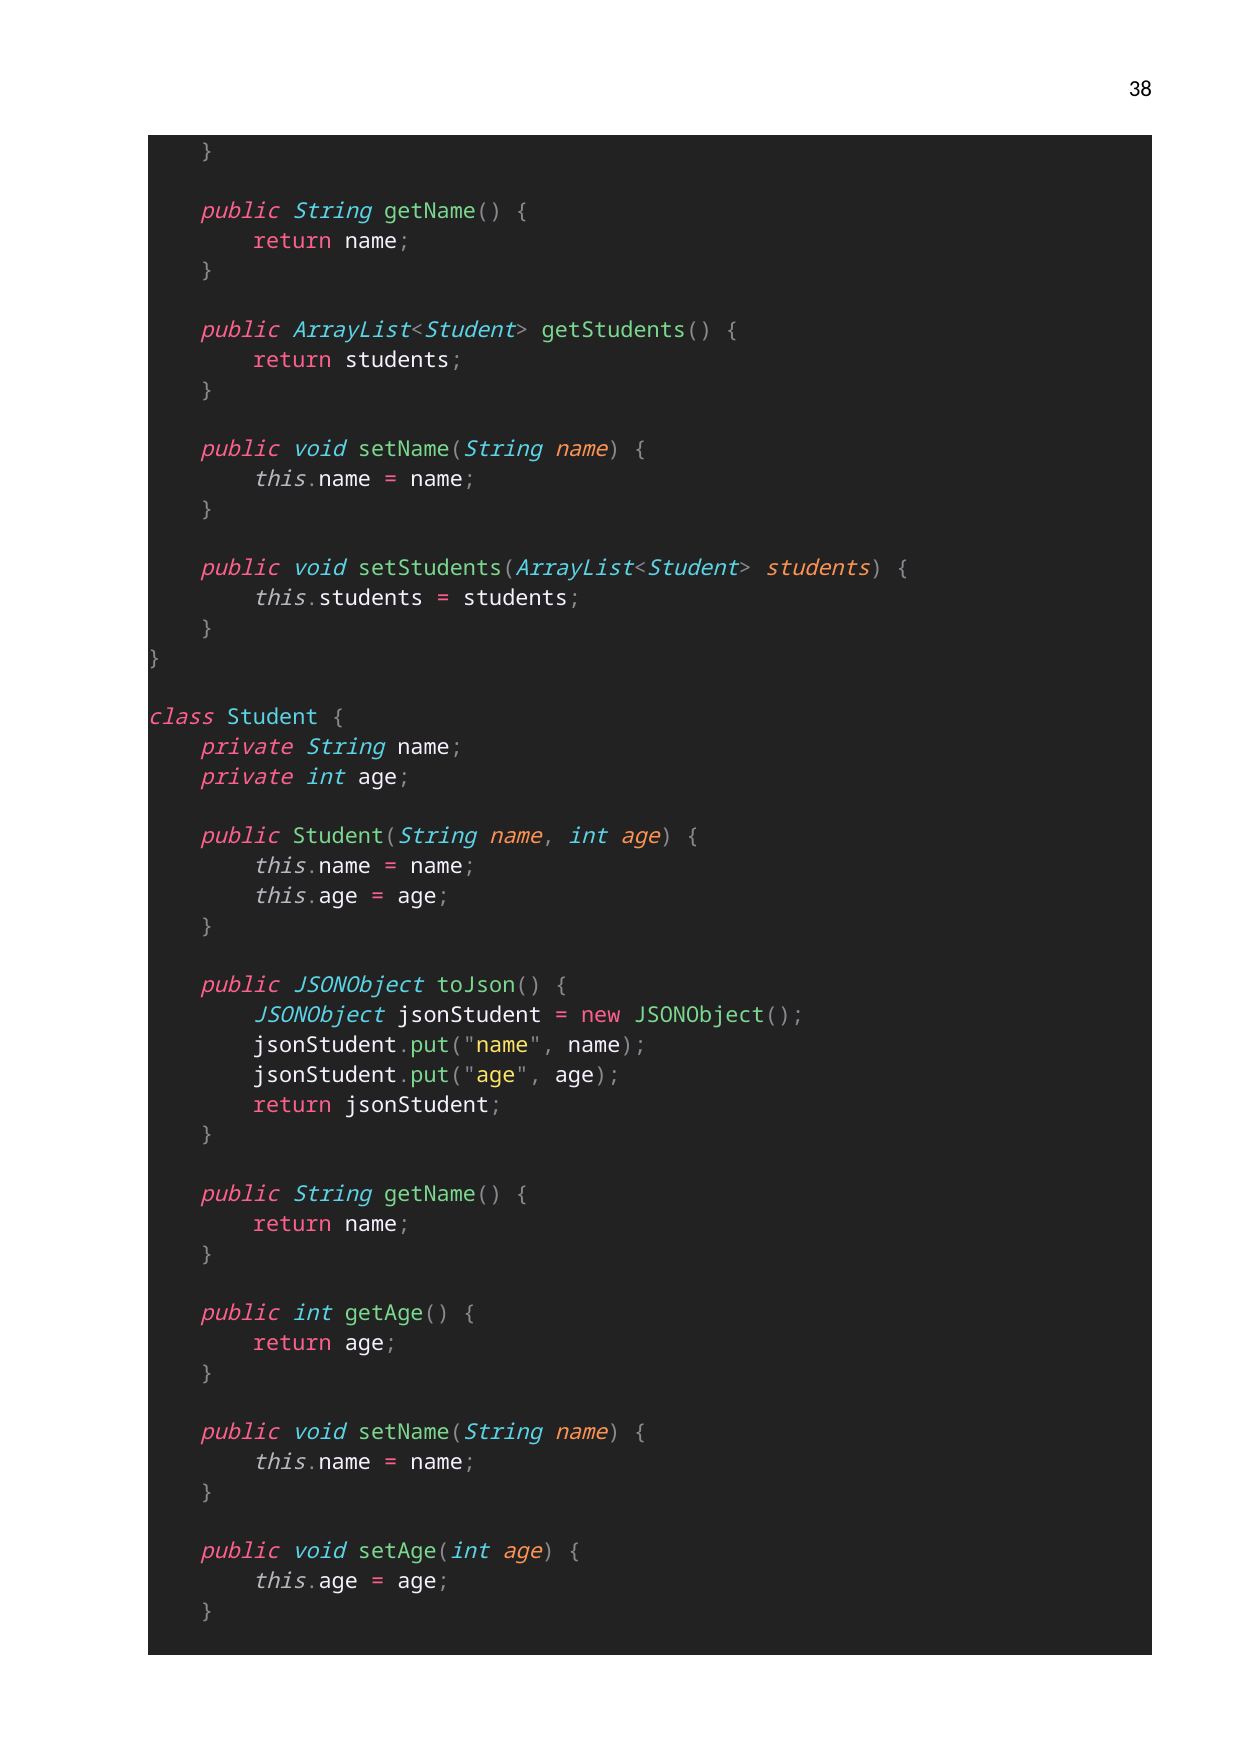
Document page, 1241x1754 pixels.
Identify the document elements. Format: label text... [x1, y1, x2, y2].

text public void setAge(int age) { [148, 1536, 1152, 1565]
text } [148, 1238, 1152, 1267]
text public void setName(String name) { [148, 433, 1152, 463]
text public Student(String name, int age) { [148, 821, 1152, 850]
text } [148, 1118, 1152, 1148]
text return age; [148, 1327, 1152, 1357]
text public void setStudents(ArrayList<Student> students) { [148, 552, 1152, 582]
text } [148, 612, 1152, 642]
text } [148, 910, 1152, 940]
text public String getName() { [148, 1178, 1152, 1208]
text this.name = name; [148, 850, 1152, 880]
text } [148, 642, 1152, 672]
text jsonStudent.put("name", name); [148, 1029, 1152, 1059]
text class Student { [148, 701, 1152, 731]
text JSONObject jsonStudent = new JSONObject(); [148, 999, 1152, 1029]
text } [148, 1357, 1152, 1387]
text } [148, 135, 1152, 165]
text public JSONObject toJson() { [148, 969, 1152, 999]
text return students; [148, 344, 1152, 374]
text public void setName(String name) { [148, 1416, 1152, 1446]
text } [148, 1476, 1152, 1506]
text jsonStudent.put("age", age); [148, 1059, 1152, 1089]
text this.age = age; [148, 880, 1152, 910]
text return jsonStudent; [148, 1089, 1152, 1118]
text } [148, 254, 1152, 284]
text this.name = name; [148, 463, 1152, 493]
text return name; [148, 225, 1152, 254]
text } [148, 374, 1152, 403]
text public ArrayList<Student> getStudents() { [148, 314, 1152, 344]
text this.students = students; [148, 582, 1152, 612]
text private int age; [148, 761, 1152, 791]
text public int getAge() { [148, 1297, 1152, 1327]
text public String getName() { [148, 195, 1152, 225]
text } [148, 493, 1152, 523]
text return name; [148, 1208, 1152, 1238]
text private String name; [148, 731, 1152, 761]
text this.name = name; [148, 1446, 1152, 1476]
text this.age = age; [148, 1565, 1152, 1595]
text } [148, 1595, 1152, 1625]
